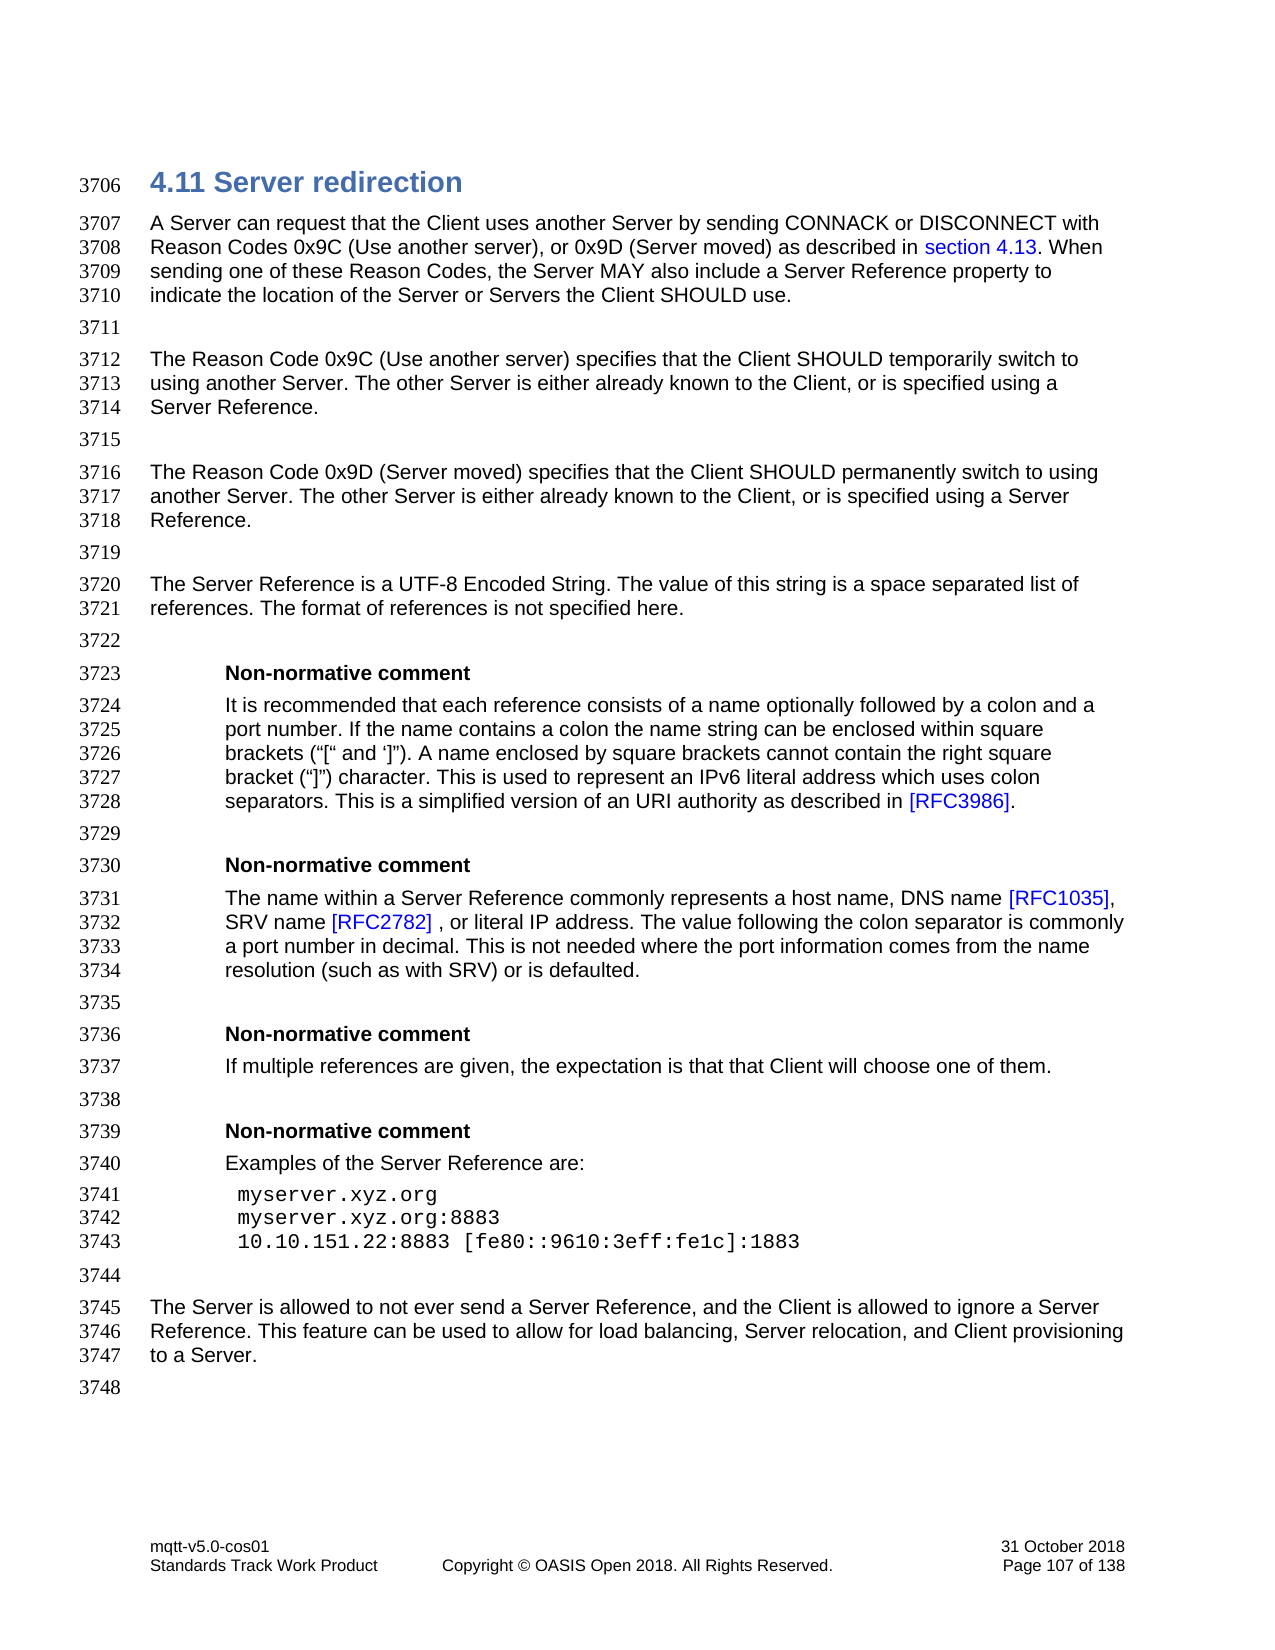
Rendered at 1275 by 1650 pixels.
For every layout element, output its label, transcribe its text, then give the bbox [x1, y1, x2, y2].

text The Server Reference is a UTF-8 Encoded String. The value of this string is a space separated list of references. The format of references is not specified here. [150, 572, 1125, 620]
text Non-normative comment [225, 661, 1125, 684]
text A Server can request that the Client uses another Server by sending CONNACK or DISCONNECT with Reason Codes 0x9C (Use another server), or 0x9D (Server moved) as described in section 4.13. When sending one of these Reason Codes, the Server MAY also include a Server Reference property to indicate the location of the Server or Servers the Client SHOULD use. [150, 211, 1125, 306]
text The Reason Code 0x9D (Server moved) specifies that the Client SHOULD permanently switch to using another Server. The other Server is either already known to the Client, or is specified using a Server Reference. [150, 459, 1125, 531]
text Non-normative comment [225, 1022, 1125, 1046]
text Non-normative comment [225, 853, 1125, 877]
list myserver.xyz.org [225, 1183, 1125, 1207]
text It is recommended that each reference consists of a name optionally followed by a colon and a port number. If the name contains a colon the name string can be enclosed within square brackets (“[“ and ‘]”). A name enclosed by square brackets cannot contain the right square bracket (“]”) character. This is used to represent an IPv6 literal address which uses colon separators. This is a simplified version of an URI authority as described in [RFC3986]. [225, 693, 1125, 813]
text The name within a Server Reference commonly represents a host name, DNS name [RFC1035], SRV name [RFC2782] , or literal IP address. The value following the colon separator is commonly a port number in decimal. This is not needed where the port information comes from the name resolution (such as with SRV) or is defaulted. [225, 886, 1125, 981]
subtitle Server redirection [150, 164, 1125, 198]
list myserver.xyz.org:8883 [225, 1207, 1125, 1231]
text Examples of the Server Reference are: [225, 1151, 1125, 1175]
list 10.10.151.22:8883 [fe80::9610:3eff:fe1c]:1883 [225, 1231, 1125, 1254]
text Non-normative comment [225, 1119, 1125, 1143]
text If multiple references are given, the expectation is that that Client will choose one of them. [225, 1054, 1125, 1078]
text The Server is allowed to not ever send a Server Reference, and the Client is allowed to ignore a Server Reference. This feature can be used to allow for load balancing, Server relocation, and Client provisioning to a Server. [150, 1295, 1125, 1367]
text The Reason Code 0x9C (Use another server) specifies that the Client SHOULD temporarily switch to using another Server. The other Server is either already known to the Client, or is specified using a Server Reference. [150, 347, 1125, 419]
